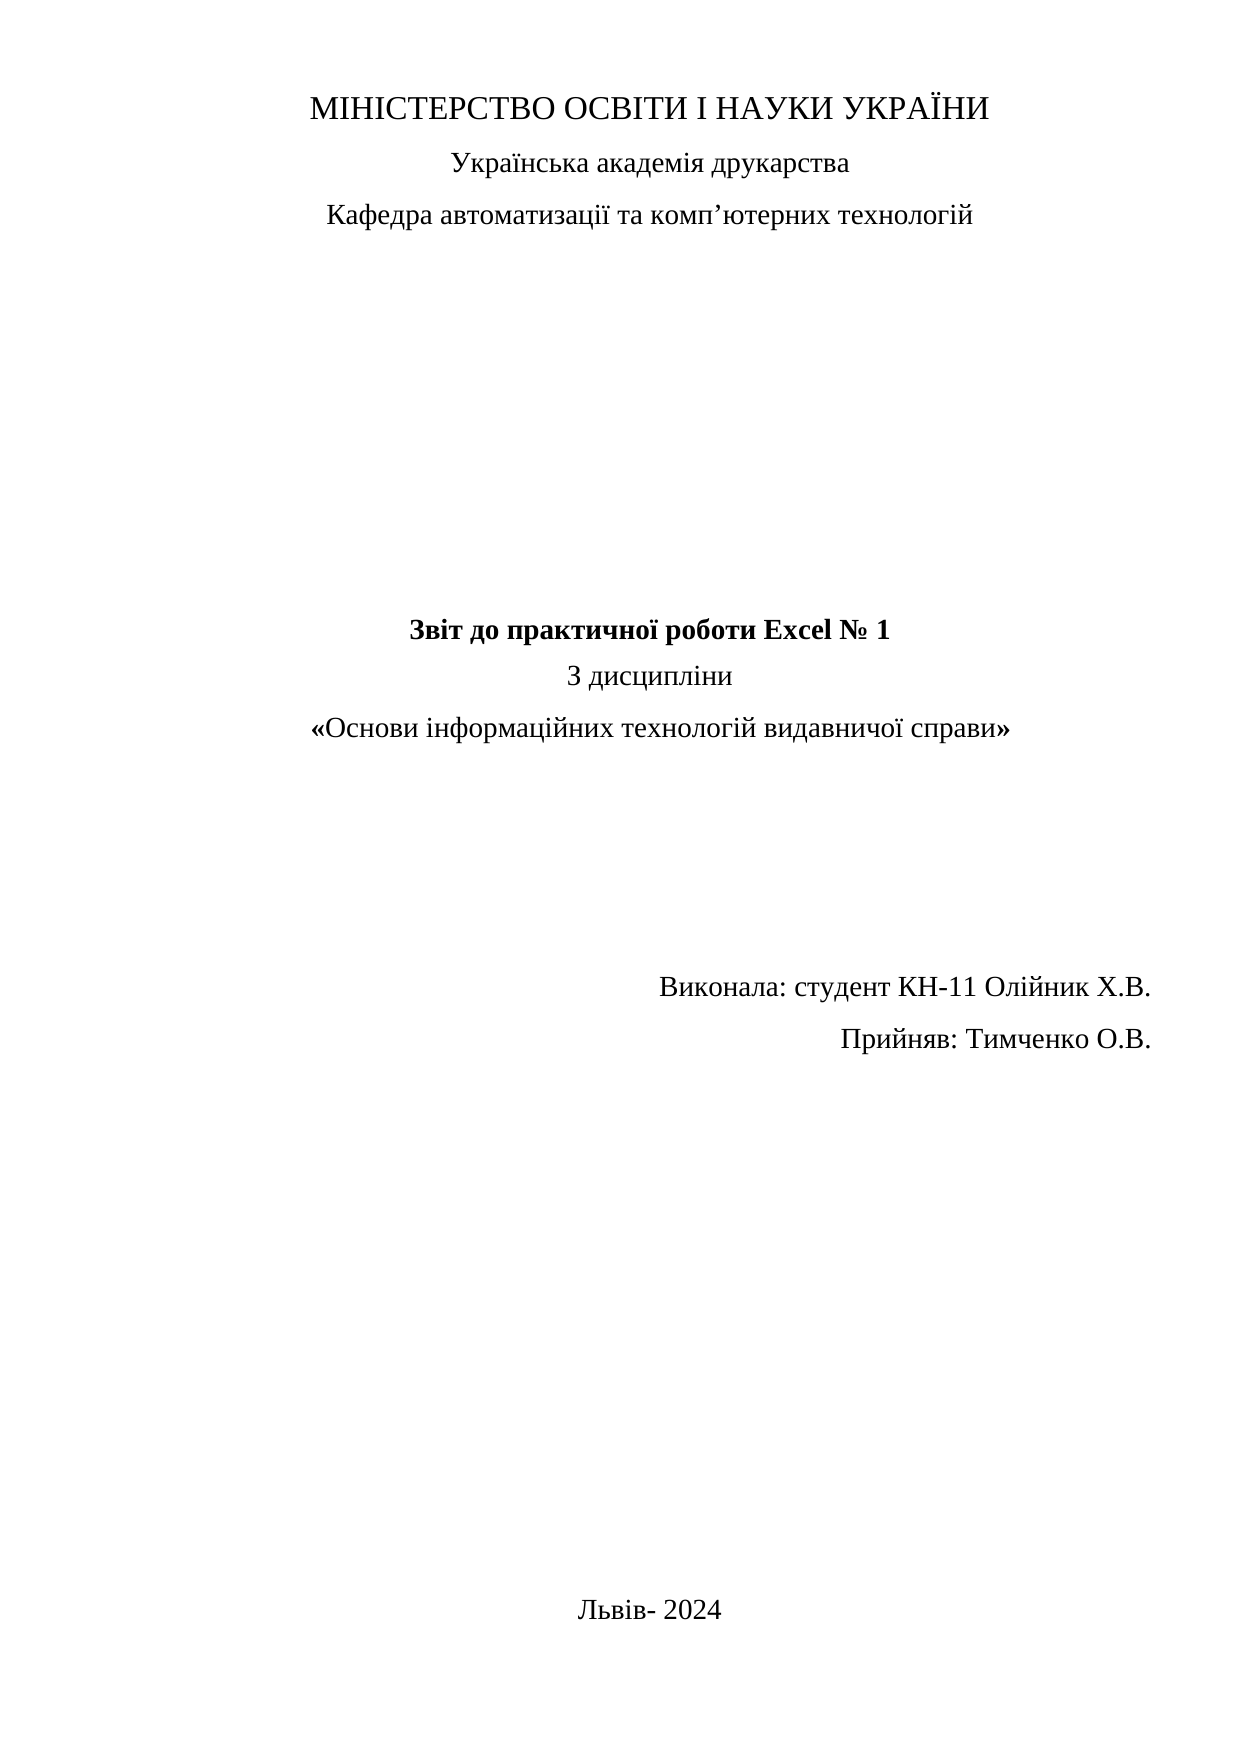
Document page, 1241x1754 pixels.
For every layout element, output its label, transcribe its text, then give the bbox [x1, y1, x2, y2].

text Прийняв: Тимченко О.В. [148, 1021, 1152, 1055]
text Кафедра автоматизації та комп’ютерних технологій [148, 197, 1152, 231]
text З дисципліни [148, 658, 1152, 692]
text МІНІСТЕРСТВО ОСВІТИ І НАУКИ УКРАЇНИ [148, 88, 1152, 127]
text Львів- 2024 [148, 1592, 1152, 1626]
subtitle Звіт до практичної роботи Excel № 1 [148, 612, 1152, 646]
text Українська академія друкарства [148, 145, 1152, 179]
text «Основи інформаційних технологій видавничої справи» [148, 710, 1152, 744]
text Виконала: студент КН-11 Олійник Х.В. [148, 969, 1152, 1003]
